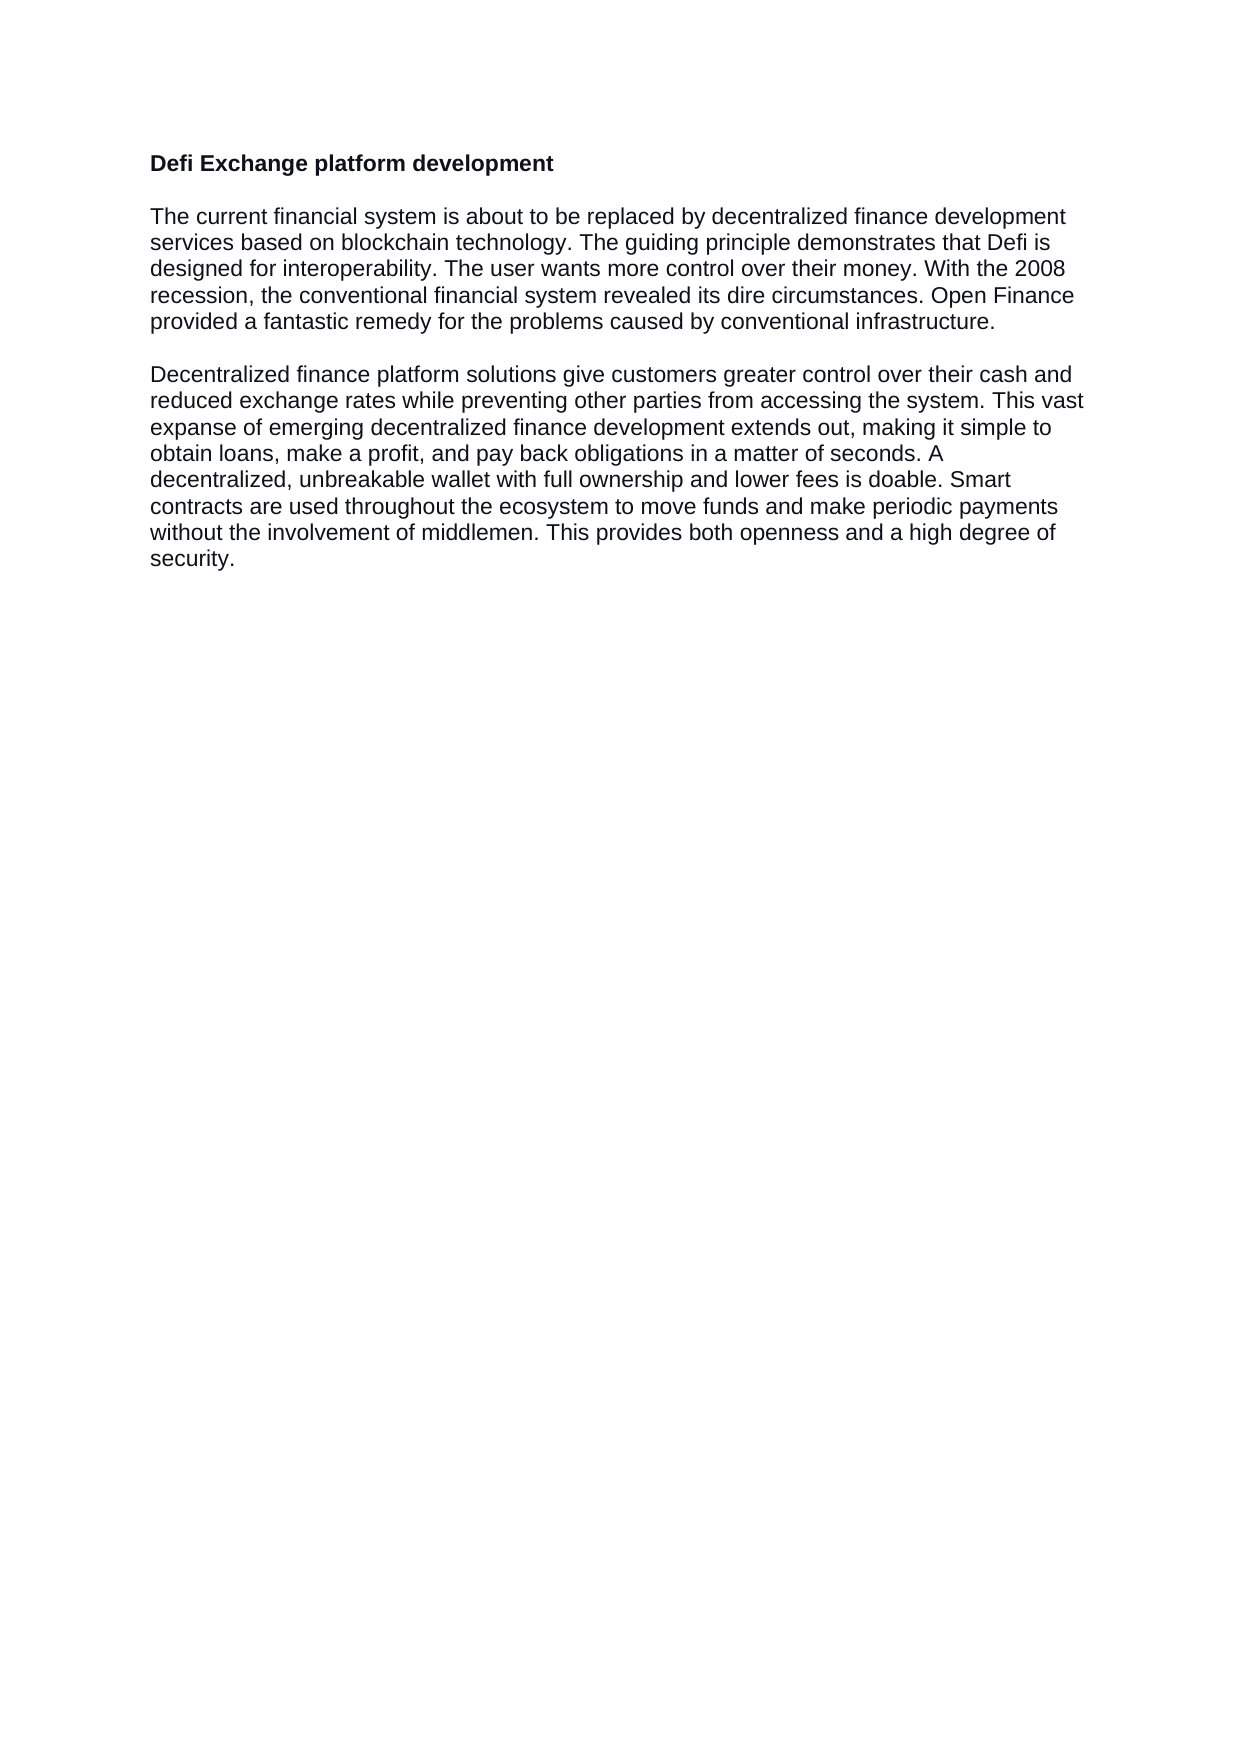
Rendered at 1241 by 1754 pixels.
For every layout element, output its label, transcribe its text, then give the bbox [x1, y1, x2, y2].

text The current financial system is about to be replaced by decentralized finance development services based on blockchain technology. The guiding principle demonstrates that Defi is designed for interoperability. The user wants more control over their money. With the 2008 recession, the conventional financial system revealed its dire circumstances. Open Finance provided a fantastic remedy for the problems caused by conventional infrastructure. [150, 203, 1090, 334]
text Defi Exchange platform development [150, 150, 1090, 176]
text Decentralized finance platform solutions give customers greater control over their cash and reduced exchange rates while preventing other parties from accessing the system. This vast expanse of emerging decentralized finance development extends out, making it simple to obtain loans, make a profit, and pay back obligations in a matter of seconds. A decentralized, unbreakable wallet with full ownership and lower fees is doable. Smart contracts are used throughout the ecosystem to move funds and make periodic payments without the involvement of middlemen. This provides both openness and a high degree of security. [150, 361, 1090, 572]
